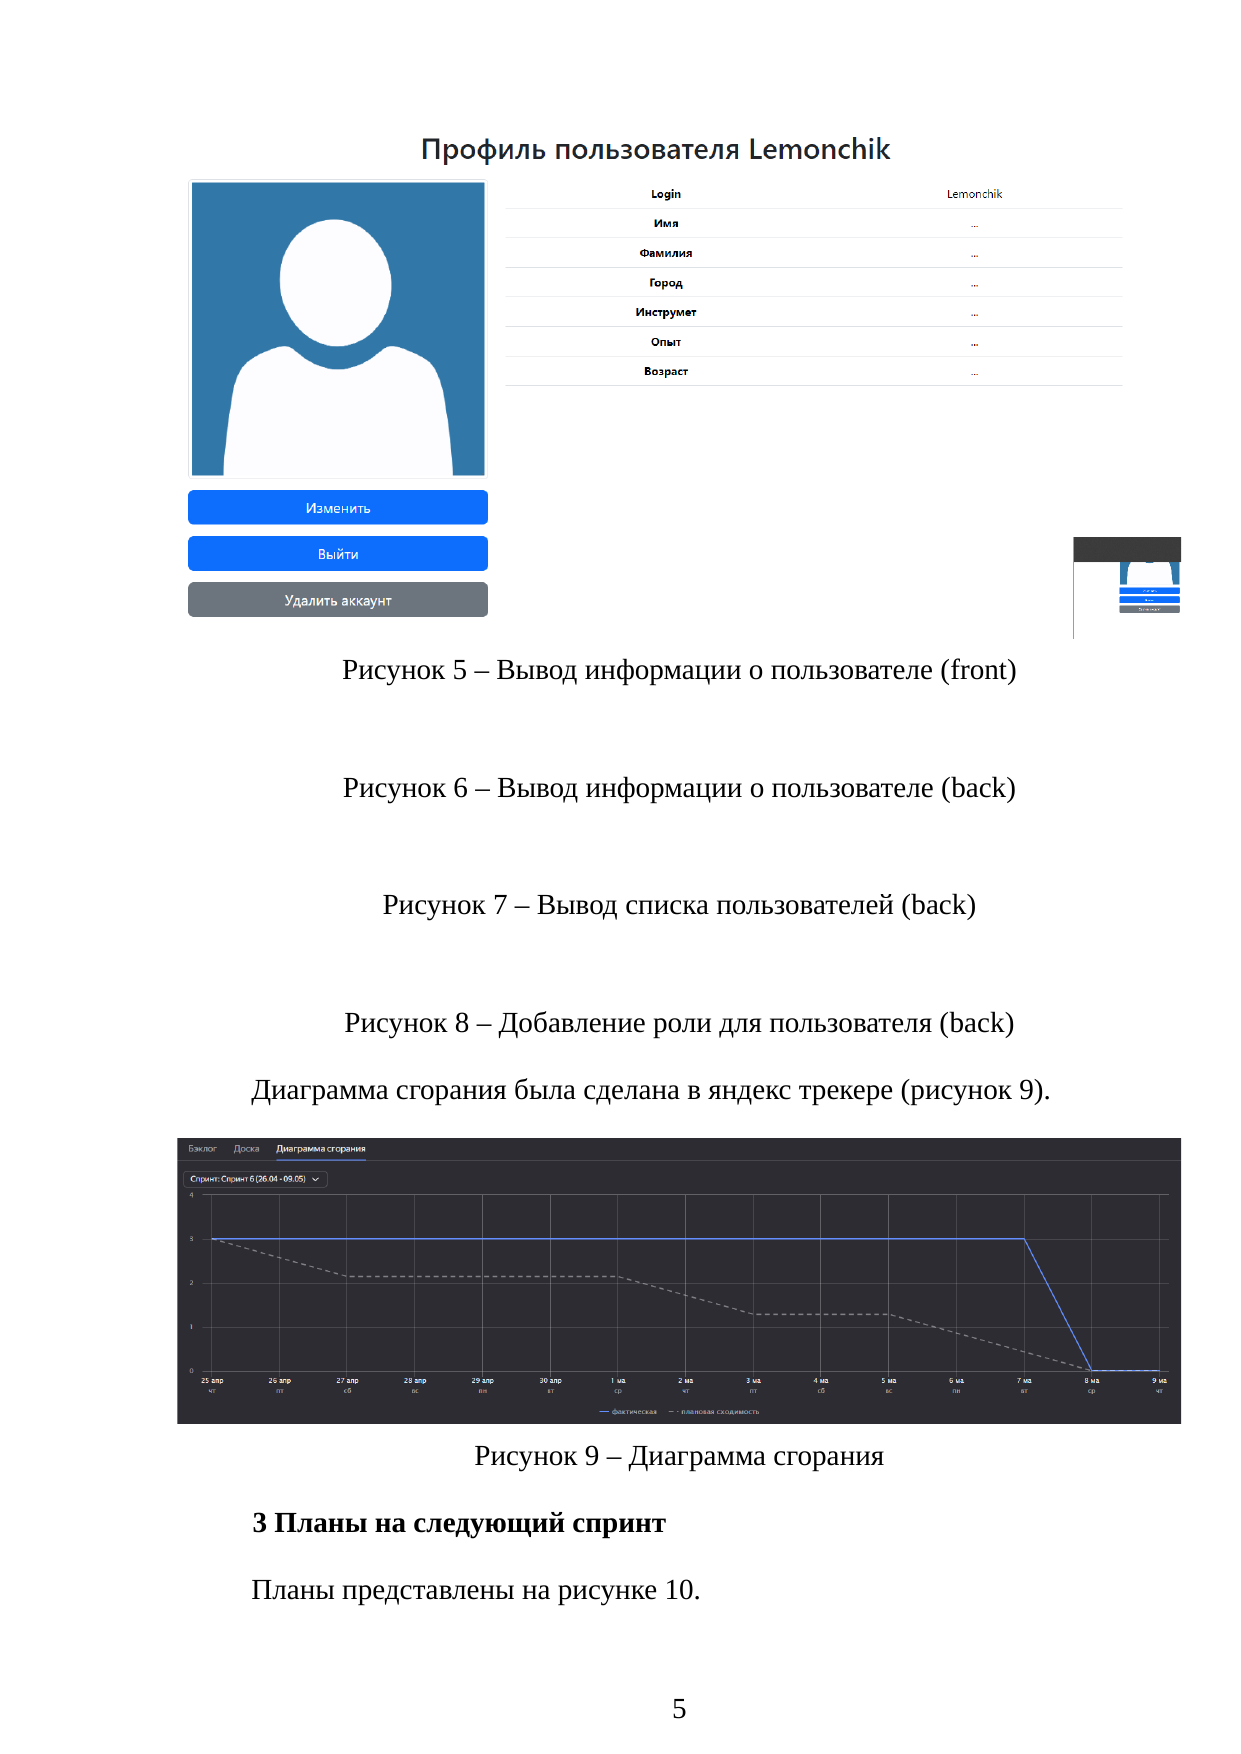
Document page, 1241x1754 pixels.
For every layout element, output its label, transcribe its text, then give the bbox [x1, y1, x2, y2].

text 3 Планы на следующий спринт [251, 1505, 1181, 1539]
text Рисунок 5 – Вывод информации о пользователе (front) [177, 652, 1181, 686]
picture [177, 1138, 1182, 1424]
text Рисунок 7 – Вывод списка пользователей (back) [177, 887, 1181, 921]
text Диаграмма сгорания была сделана в яндекс трекере (рисунок 9). [177, 1072, 1181, 1105]
text Планы представлены на рисунке 10. [177, 1572, 1181, 1606]
picture [177, 118, 1182, 639]
text Рисунок 8 – Добавление роли для пользователя (back) [177, 1005, 1181, 1038]
text Рисунок 9 – Диаграмма сгорания [177, 1438, 1181, 1472]
text Рисунок 6 – Вывод информации о пользователе (back) [177, 770, 1181, 803]
